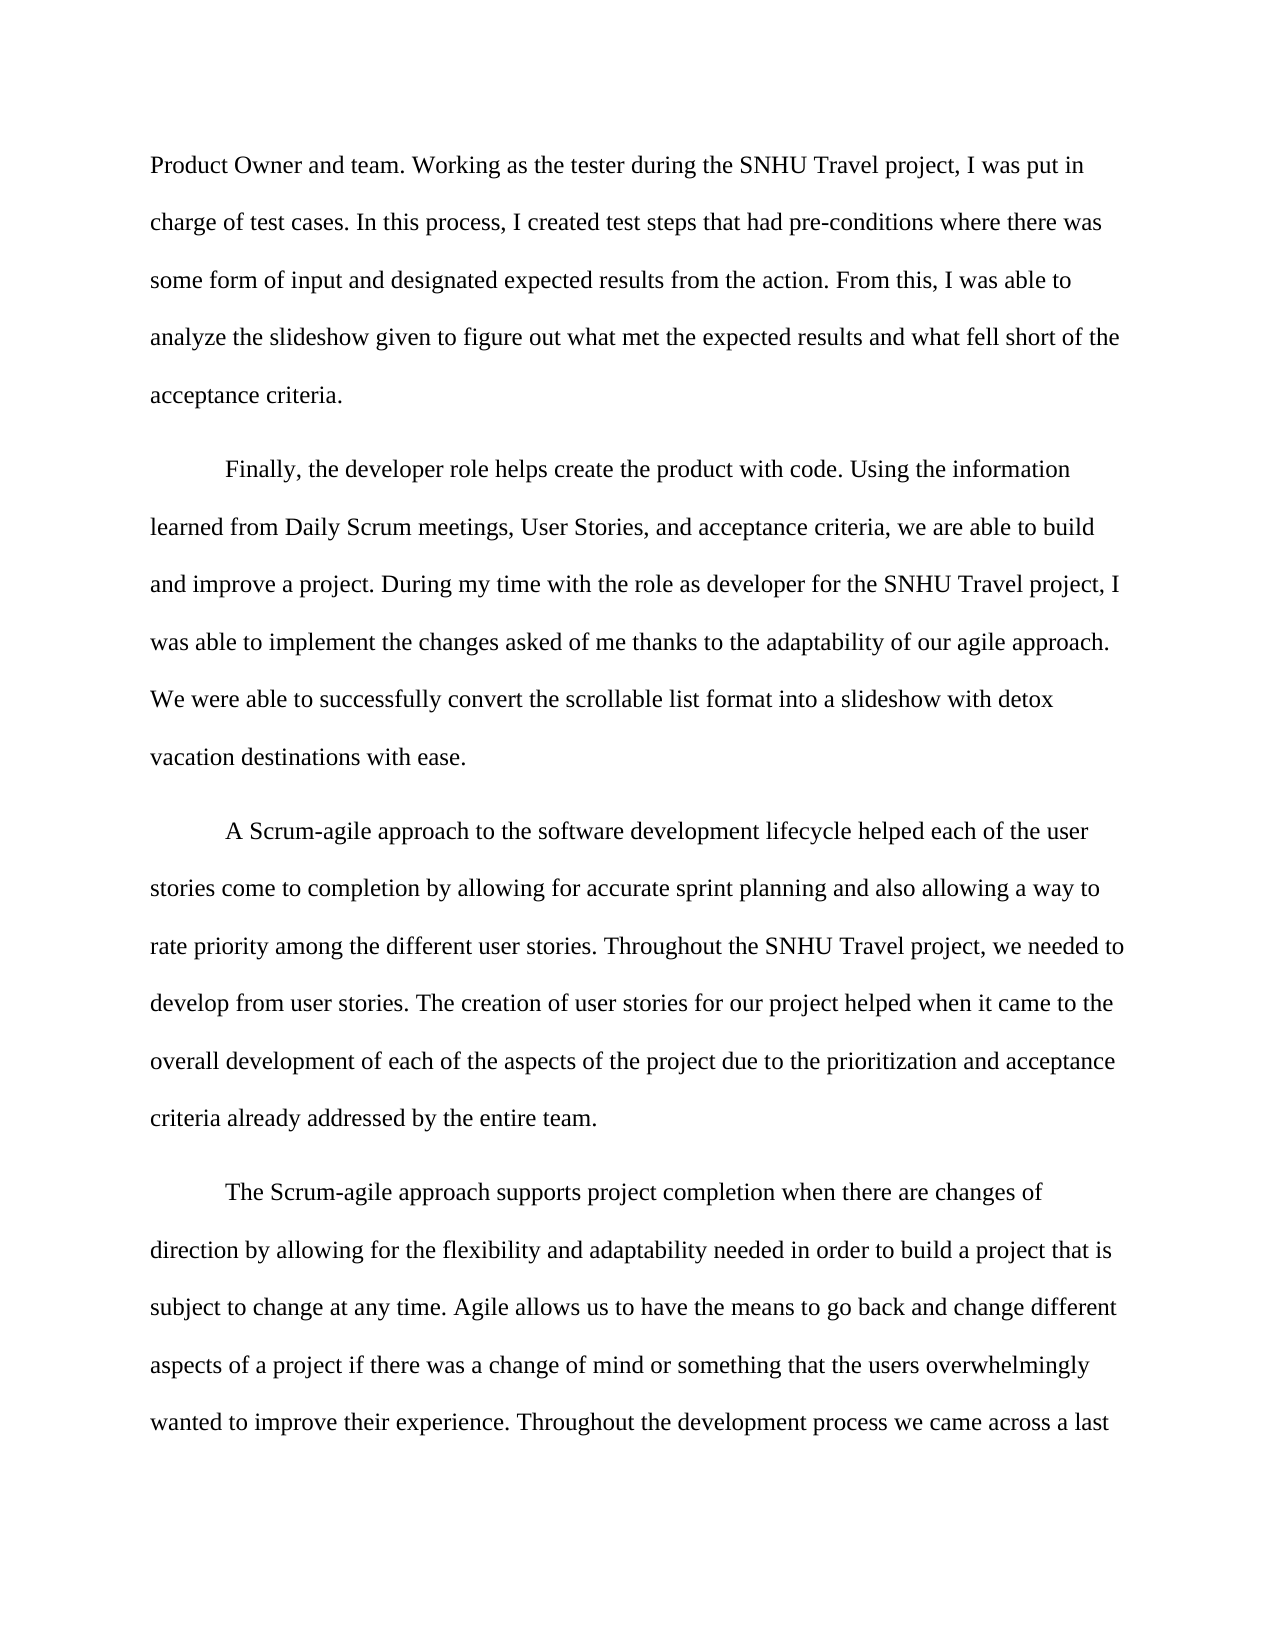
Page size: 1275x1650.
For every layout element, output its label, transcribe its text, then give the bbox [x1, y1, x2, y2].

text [150, 1177, 1125, 1436]
text A Scrum-agile approach to the software development lifecycle helped each of the user stories come to completion by allowing for accurate sprint planning and also allowing a way to rate priority among the different user stories. Throughout the SNHU Travel project, we needed to develop from user stories. The creation of user stories for our project helped when it came to the overall development of each of the aspects of the project due to the prioritization and acceptance criteria already addressed by the entire team. [150, 816, 1125, 1132]
text Finally, the developer role helps create the product with code. Using the information learned from Daily Scrum meetings, User Stories, and acceptance criteria, we are able to build and improve a project. During my time with the role as developer for the SNHU Travel project, I was able to implement the changes asked of me thanks to the adaptability of our agile approach. We were able to successfully convert the scrollable list format into a slideshow with detox vacation destinations with ease. [150, 454, 1125, 770]
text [150, 150, 1125, 409]
